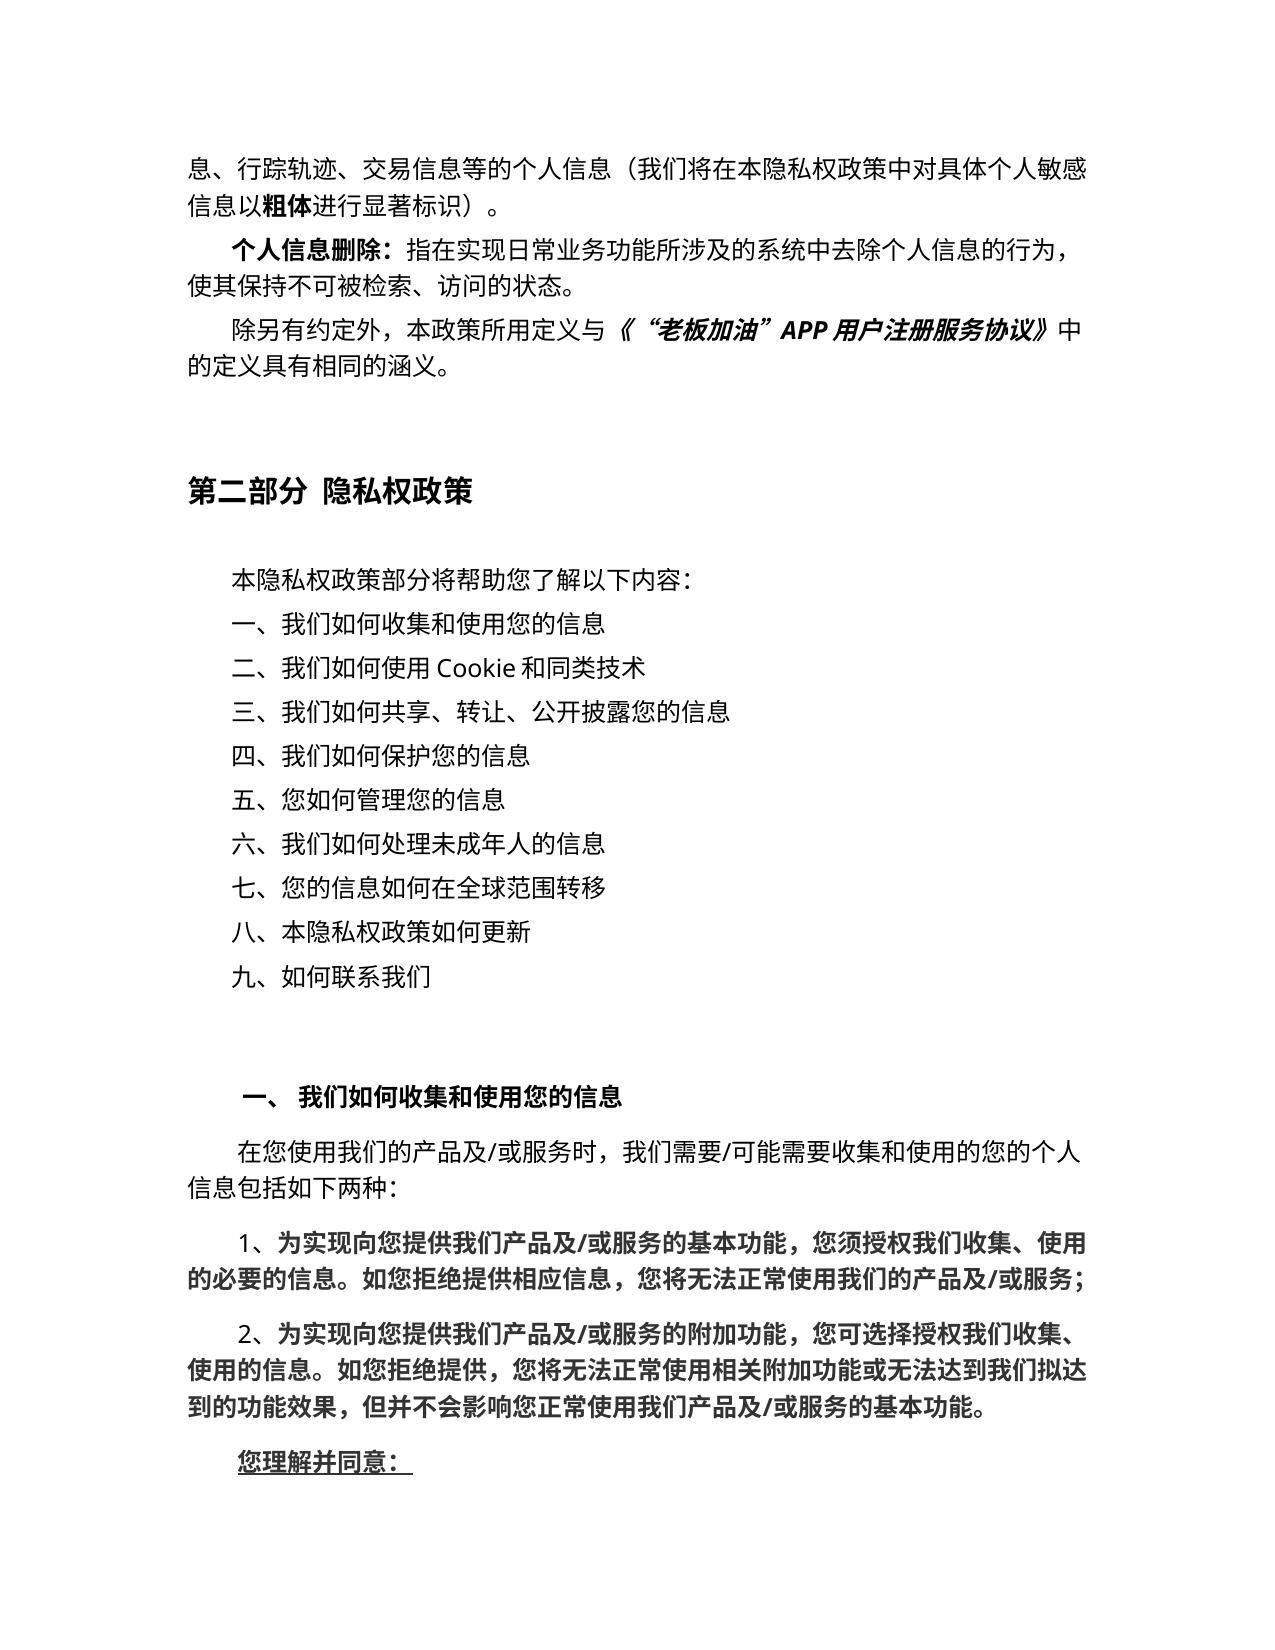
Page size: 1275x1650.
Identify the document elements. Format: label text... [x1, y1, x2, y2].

text 六、我们如何处理未成年人的信息 [187, 825, 1087, 861]
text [187, 150, 1087, 222]
text 1、为实现向您提供我们产品及/或服务的基本功能，您须授权我们收集、使用的必要的信息。如您拒绝提供相应信息，您将无法正常使用我们的产品及/或服务； [187, 1223, 1087, 1296]
text 第二部分 隐私权政策 [187, 467, 1087, 511]
text 一、我们如何收集和使用您的信息 [187, 604, 1087, 641]
text 个人信息删除：指在实现日常业务功能所涉及的系统中去除个人信息的行为，使其保持不可被检索、访问的状态。 [187, 230, 1087, 303]
text 除另有约定外，本政策所用定义与《“老板加油”APP用户注册服务协议》中的定义具有相同的涵义。 [187, 311, 1087, 383]
text 在您使用我们的产品及/或服务时，我们需要/可能需要收集和使用的您的个人信息包括如下两种： [187, 1132, 1087, 1204]
text 七、您的信息如何在全球范围转移 [187, 869, 1087, 905]
text 一、 我们如何收集和使用您的信息 [242, 1077, 1087, 1113]
text 您理解并同意： [187, 1442, 1087, 1478]
text 九、如何联系我们 [187, 957, 1087, 993]
text 五、您如何管理您的信息 [187, 781, 1087, 817]
text 八、本隐私权政策如何更新 [187, 913, 1087, 949]
text 四、我们如何保护您的信息 [187, 737, 1087, 773]
text 二、我们如何使用Cookie和同类技术 [187, 648, 1087, 685]
text 三、我们如何共享、转让、公开披露您的信息 [187, 693, 1087, 729]
text 本隐私权政策部分将帮助您了解以下内容： [187, 560, 1087, 597]
text 2、为实现向您提供我们产品及/或服务的附加功能，您可选择授权我们收集、使用的信息。如您拒绝提供，您将无法正常使用相关附加功能或无法达到我们拟达到的功能效果，但并不会影响您正常使用我们产品及/或服务的基本功能。 [187, 1314, 1087, 1423]
